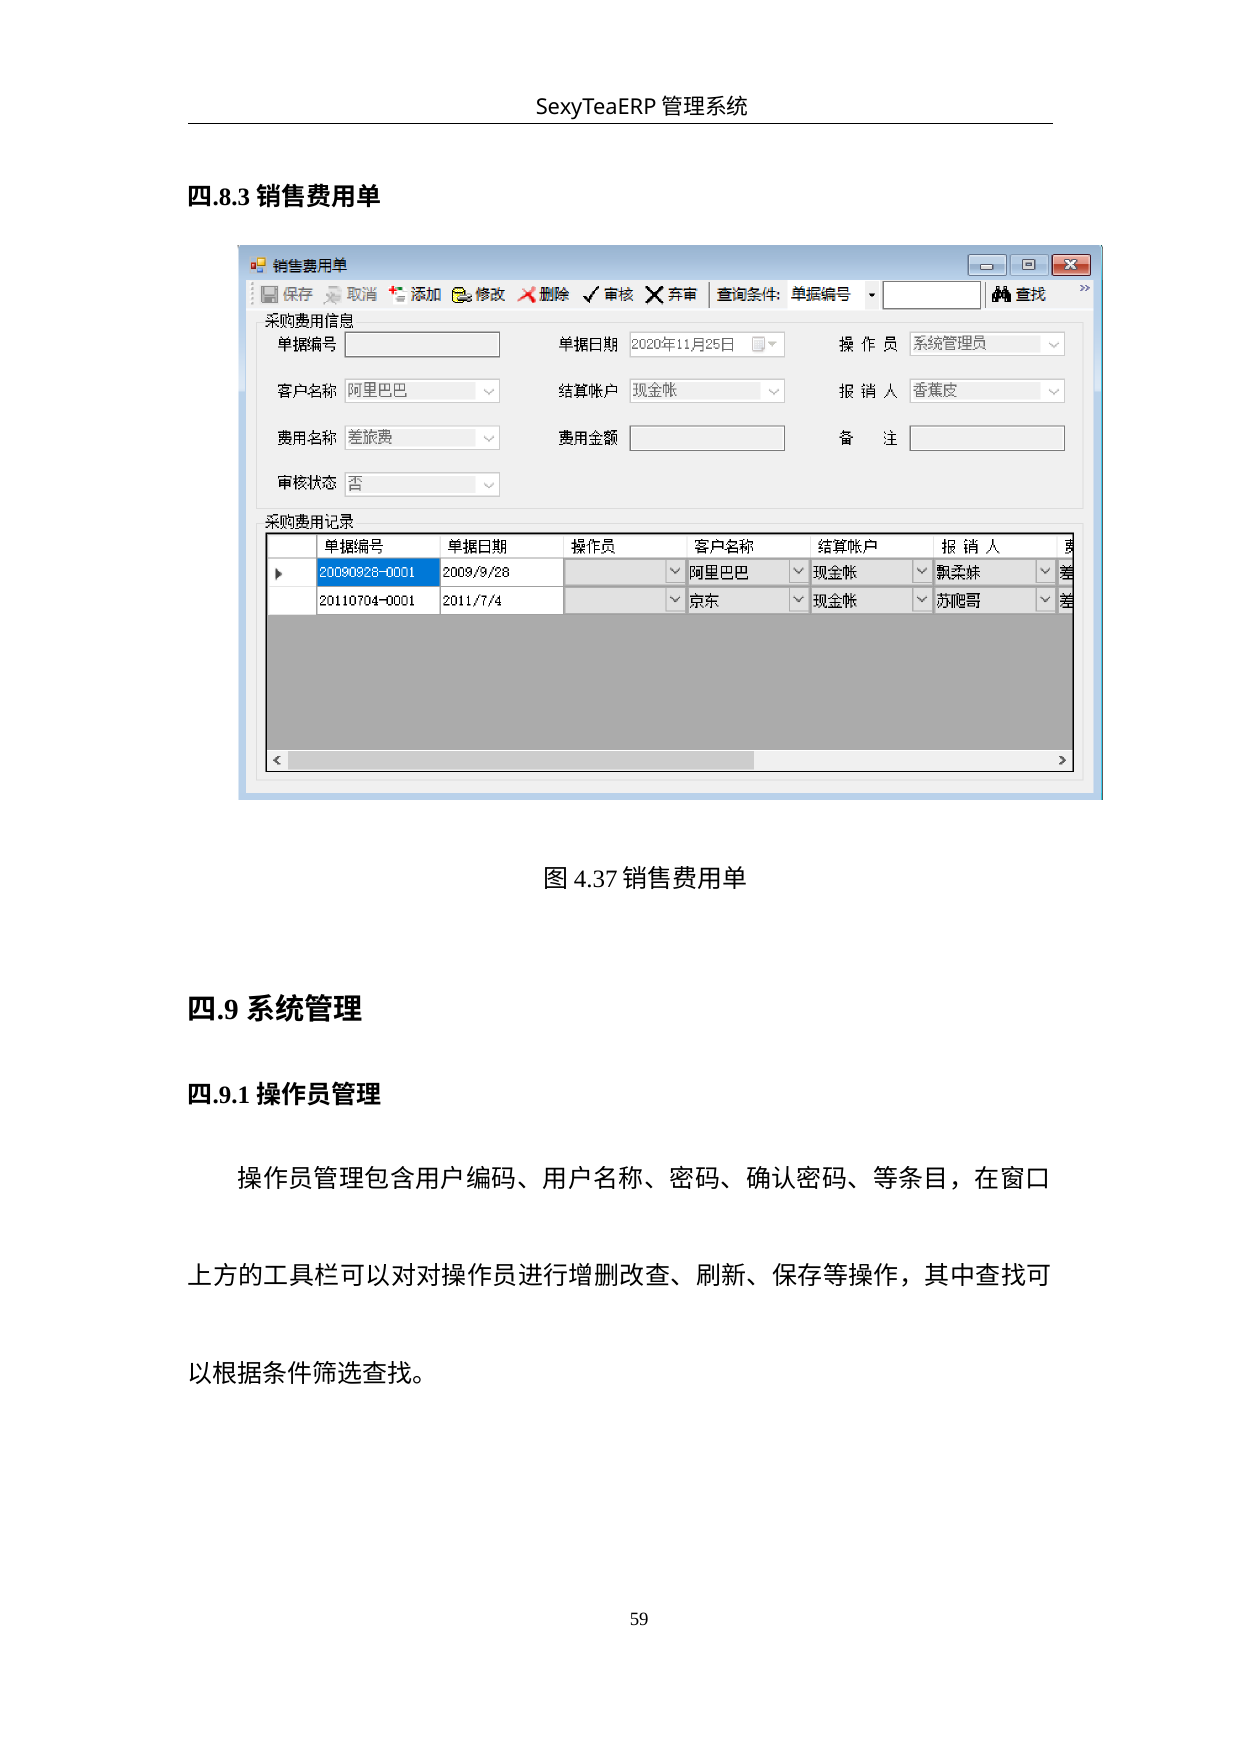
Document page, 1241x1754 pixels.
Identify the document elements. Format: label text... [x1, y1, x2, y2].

subtitle 系统管理 [187, 974, 1053, 1039]
picture [237, 245, 1103, 800]
subtitle 操作员管理 [187, 1061, 1053, 1126]
text 操作员管理包含用户编码、用户名称、密码、确认密码、等条目，在窗口上方的工具栏可以对对操作员进行增删改查、刷新、保存等操作，其中查找可以根据条件筛选查找。 [187, 1144, 1053, 1404]
text 图 4.37销售费用单 [187, 844, 1053, 909]
subtitle 销售费用单 [187, 162, 1053, 227]
